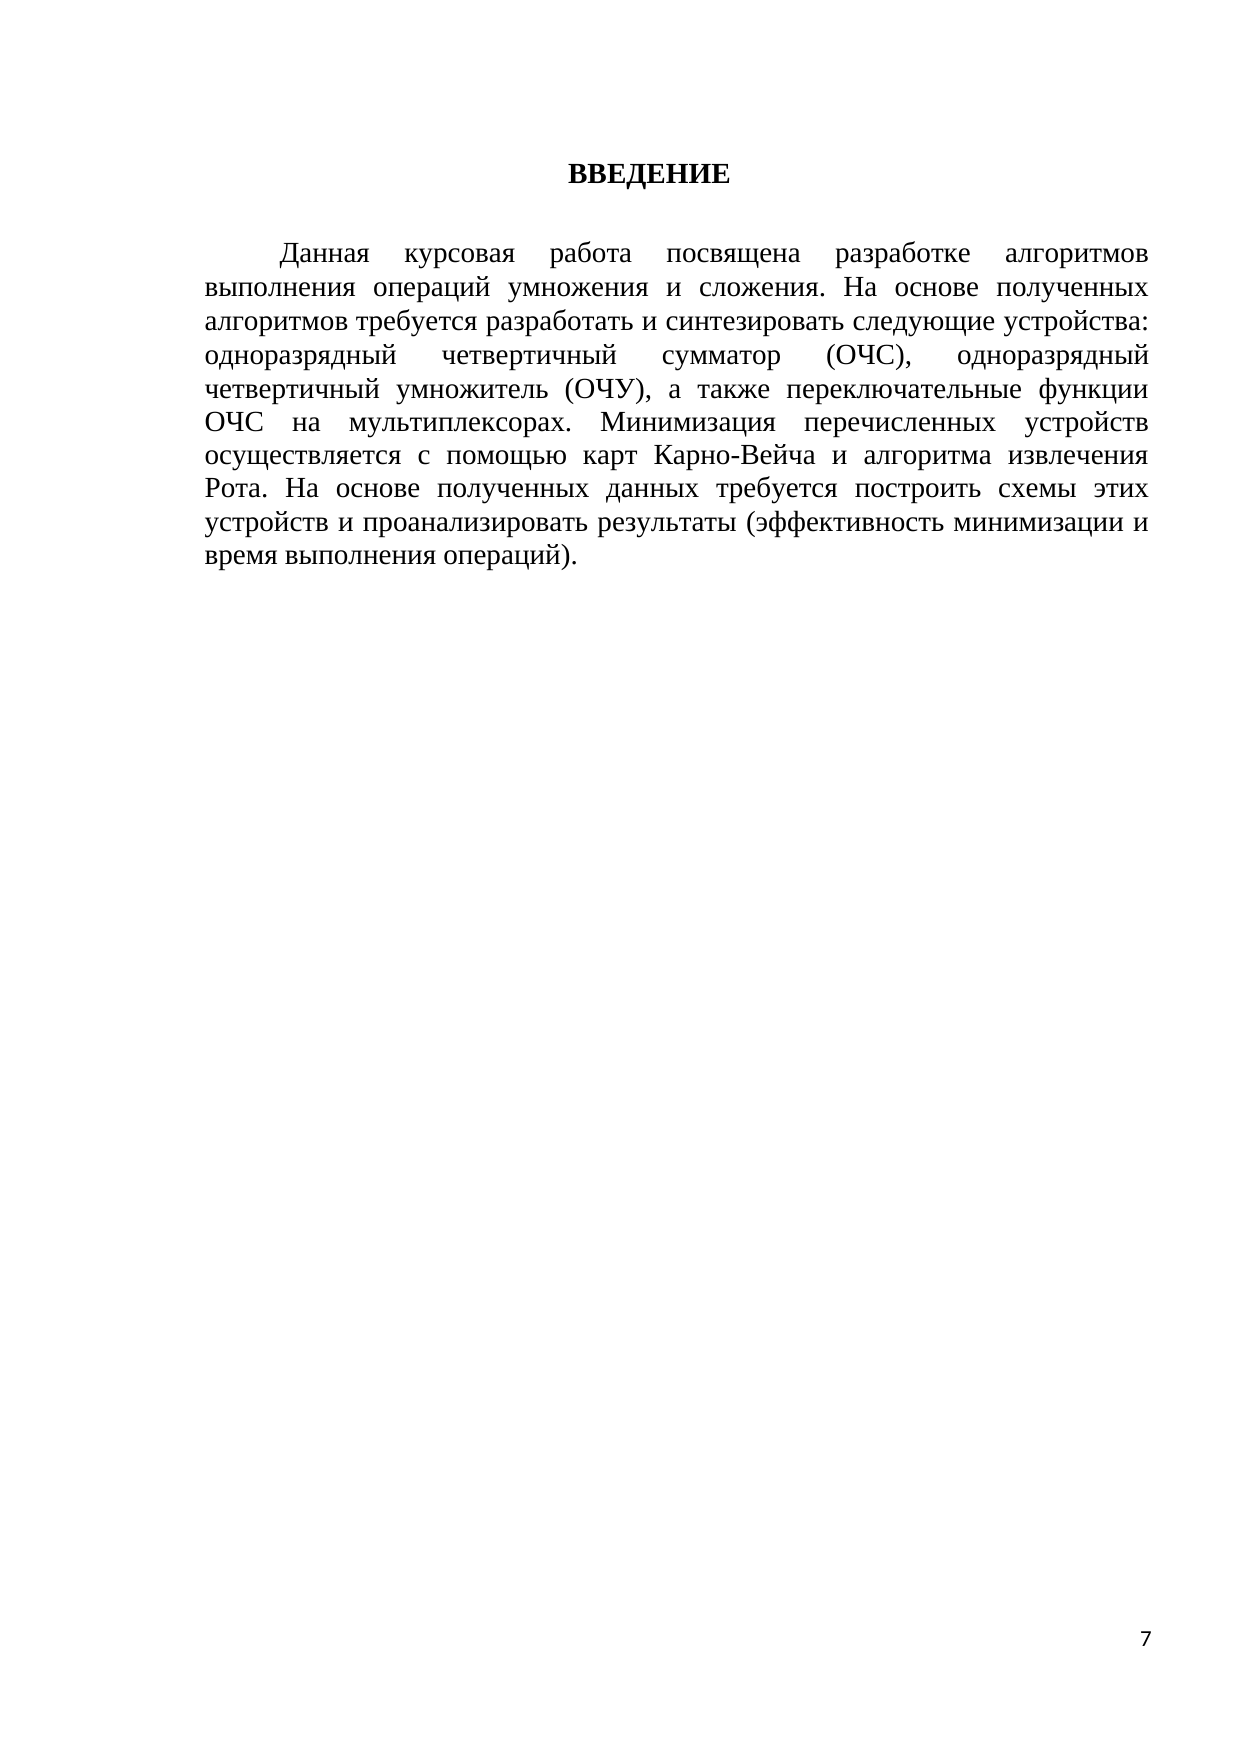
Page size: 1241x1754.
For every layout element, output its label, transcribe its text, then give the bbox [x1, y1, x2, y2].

text ВВЕДЕНИЕ [498, 157, 1152, 190]
text Данная курсовая работа посвящена разработке алгоритмов выполнения операций умножения и сложения. На основе полученных алгоритмов требуется разработать и синтезировать следующие устройства: одноразрядный четвертичный сумматор (ОЧС), одноразрядный четвертичный умножитель (ОЧУ), а также переключательные функции ОЧС на мультиплексорах. Минимизация перечисленных устройств осуществляется с помощью карт Карно-Вейча и алгоритма извлечения Рота. На основе полученных данных требуется построить схемы этих устройств и проанализировать результаты (эффективность минимизации и время выполнения операций). [204, 236, 1149, 570]
